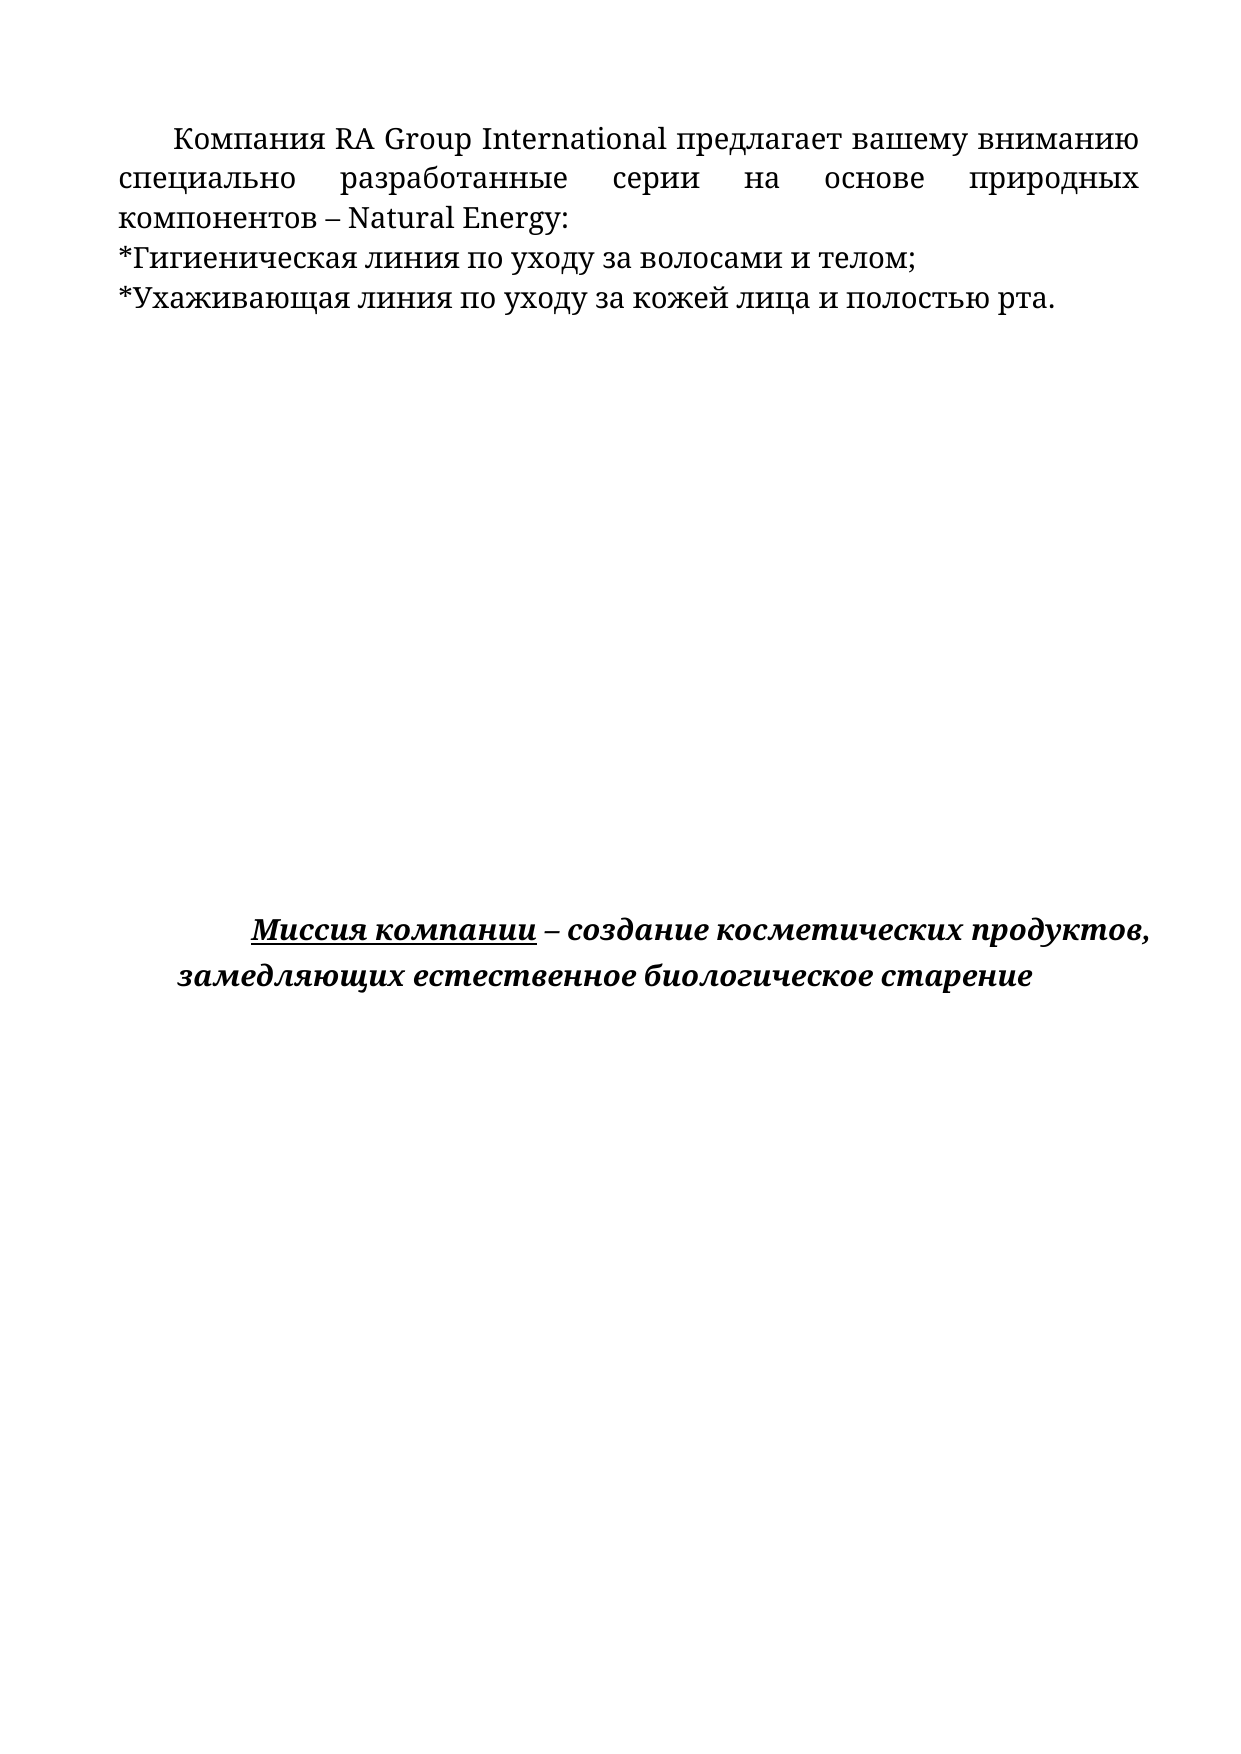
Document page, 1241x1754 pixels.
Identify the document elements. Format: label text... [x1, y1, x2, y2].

text *Ухаживающая линия по уходу за кожей лица и полостью рта. [118, 277, 1140, 317]
text Миссия компании – создание косметических продуктов, замедляющих естественное биологическое старение [177, 910, 1152, 995]
text Компания RA Group International предлагает вашему вниманию специально разработанные серии на основе природных компонентов – Natural Energy: [118, 118, 1140, 237]
text *Гигиеническая линия по уходу за волосами и телом; [118, 237, 1140, 277]
